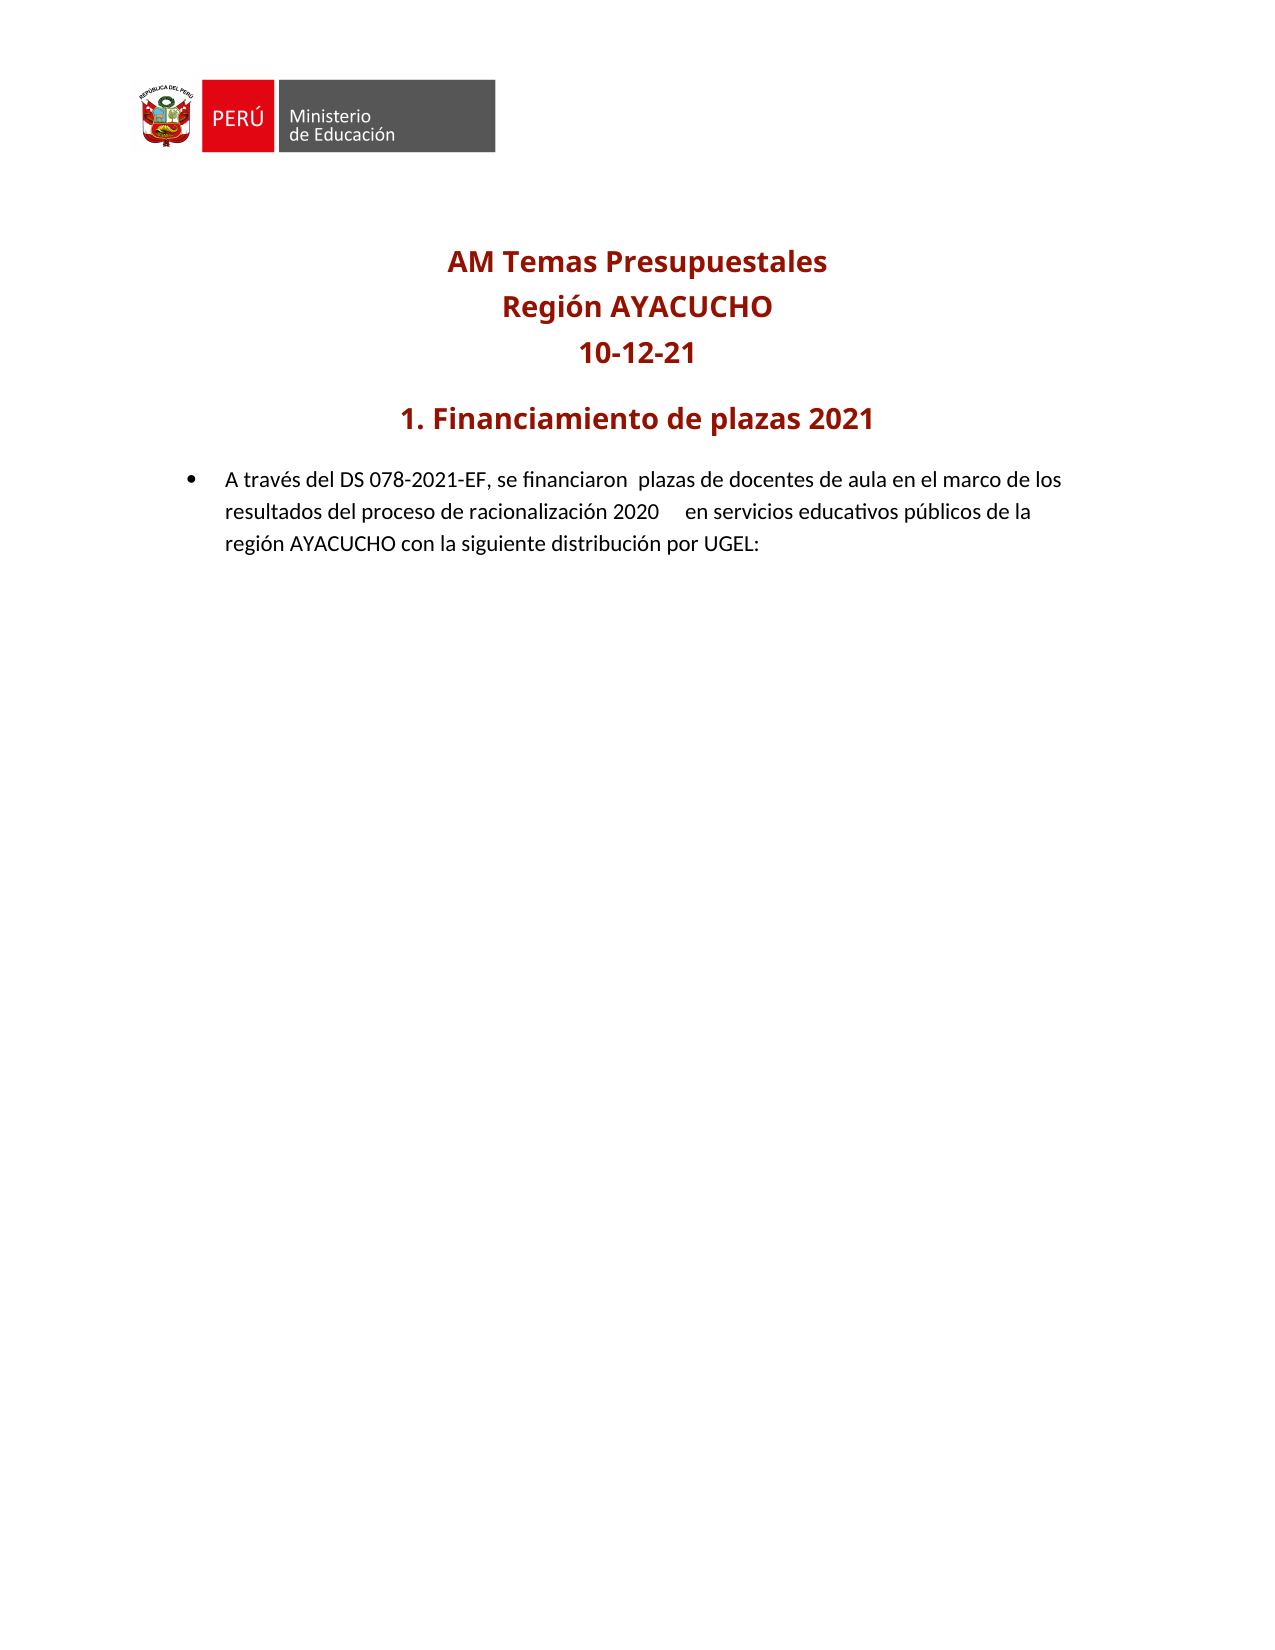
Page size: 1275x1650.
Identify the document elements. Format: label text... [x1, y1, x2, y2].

list A través del DS 078-2021-EF, se financiaron plazas de docentes de aula en el marco de los resultados del proceso de racionalización 2020 en servicios educativos públicos de la región AYACUCHO con la siguiente distribución por UGEL: [187, 465, 1087, 557]
title AM Temas Presupuestales Región AYACUCHO 10-12-21 [187, 241, 1087, 372]
subtitle 1. Financiamiento de plazas 2021 [187, 398, 1087, 438]
picture [128, 75, 502, 156]
